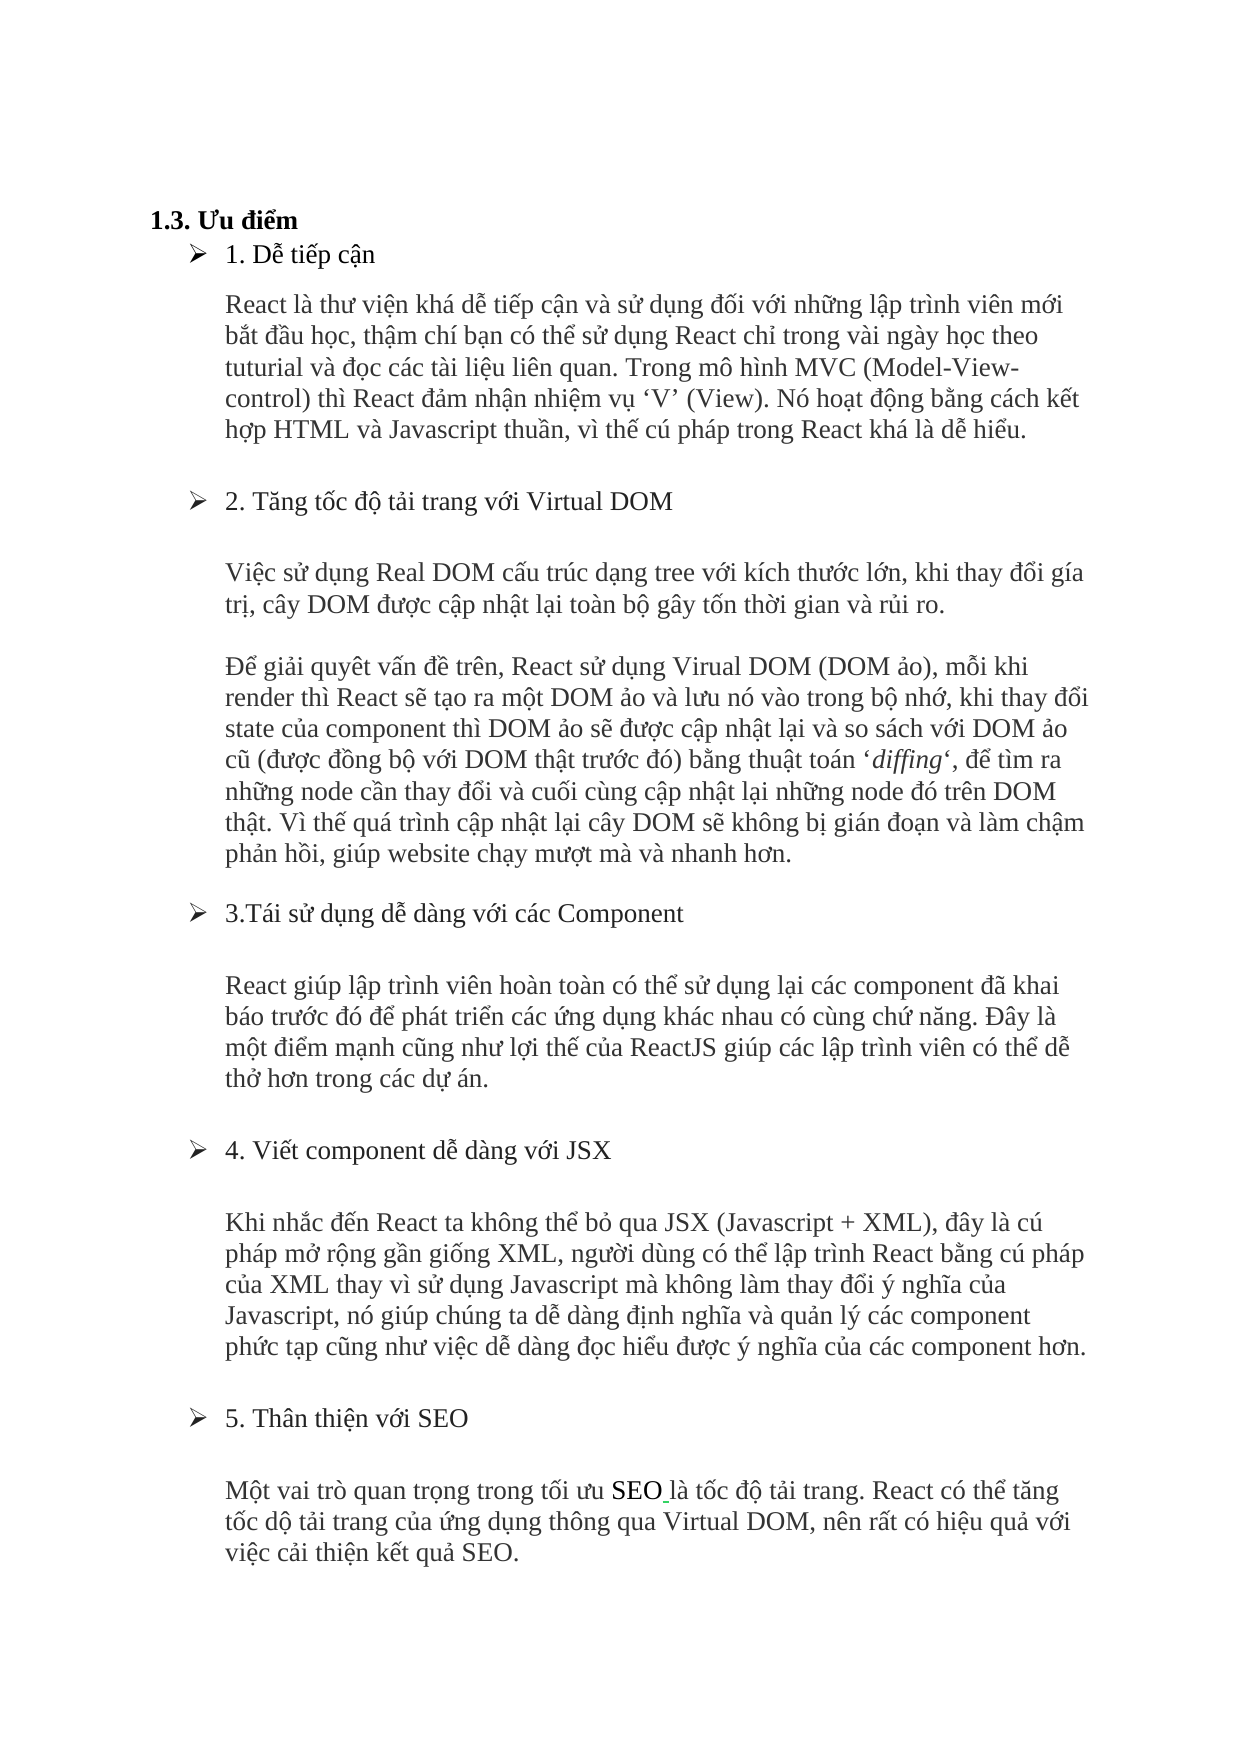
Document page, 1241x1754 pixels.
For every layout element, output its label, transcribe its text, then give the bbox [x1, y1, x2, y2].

list 4. Viết component dễ dàng với JSX [187, 1134, 1090, 1165]
text Việc sử dụng Real DOM cấu trúc dạng tree với kích thước lớn, khi thay đổi gía trị, cây DOM được cập nhật lại toàn bộ gây tốn thời gian và rủi ro. [225, 557, 1090, 619]
list 2. Tăng tốc độ tải trang với Virtual DOM [187, 485, 1090, 516]
text Để giải quyêt vấn đề trên, React sử dụng Virual DOM (DOM ảo), mỗi khi render thì React sẽ tạo ra một DOM ảo và lưu nó vào trong bộ nhớ, khi thay đổi state của component thì DOM ảo sẽ được cập nhật lại và so sách với DOM ảo cũ (được đồng bộ với DOM thật trước đó) bằng thuật toán ‘diffing‘, để tìm ra những node cần thay đổi và cuối cùng cập nhật lại những node đó trên DOM thật. Vì thế quá trình cập nhật lại cây DOM sẽ không bị gián đoạn và làm chậm phản hồi, giúp website chạy mượt mà và nhanh hơn. [225, 650, 1090, 868]
list 5. Thân thiện với SEO [187, 1402, 1090, 1433]
list 1. Dễ tiếp cận [187, 238, 1090, 269]
text React là thư viện khá dễ tiếp cận và sử dụng đối với những lập trình viên mới bắt đầu học, thậm chí bạn có thể sử dụng React chỉ trong vài ngày học theo tuturial và đọc các tài liệu liên quan. Trong mô hình MVC (Model-View-control) thì React đảm nhận nhiệm vụ ‘V’ (View). Nó hoạt động bằng cách kết hợp HTML và Javascript thuần, vì thế cú pháp trong React khá là dễ hiểu. [225, 288, 1090, 444]
text React giúp lập trình viên hoàn toàn có thể sử dụng lại các component đã khai báo trước đó để phát triển các ứng dụng khác nhau có cùng chứ năng. Đây là một điểm mạnh cũng như lợi thế của ReactJS giúp các lập trình viên có thể dễ thở hơn trong các dự án. [489, 969, 1090, 1093]
list 3.Tái sử dụng dễ dàng với các Component [187, 897, 1090, 928]
text Một vai trò quan trọng trong tối ưu SEO là tốc độ tải trang. React có thể tăng tốc dộ tải trang của ứng dụng thông qua Virtual DOM, nên rất có hiệu quả với việc cải thiện kết quả SEO. [520, 1474, 1090, 1567]
subtitle 1.3. Ưu điểm [150, 204, 1090, 236]
